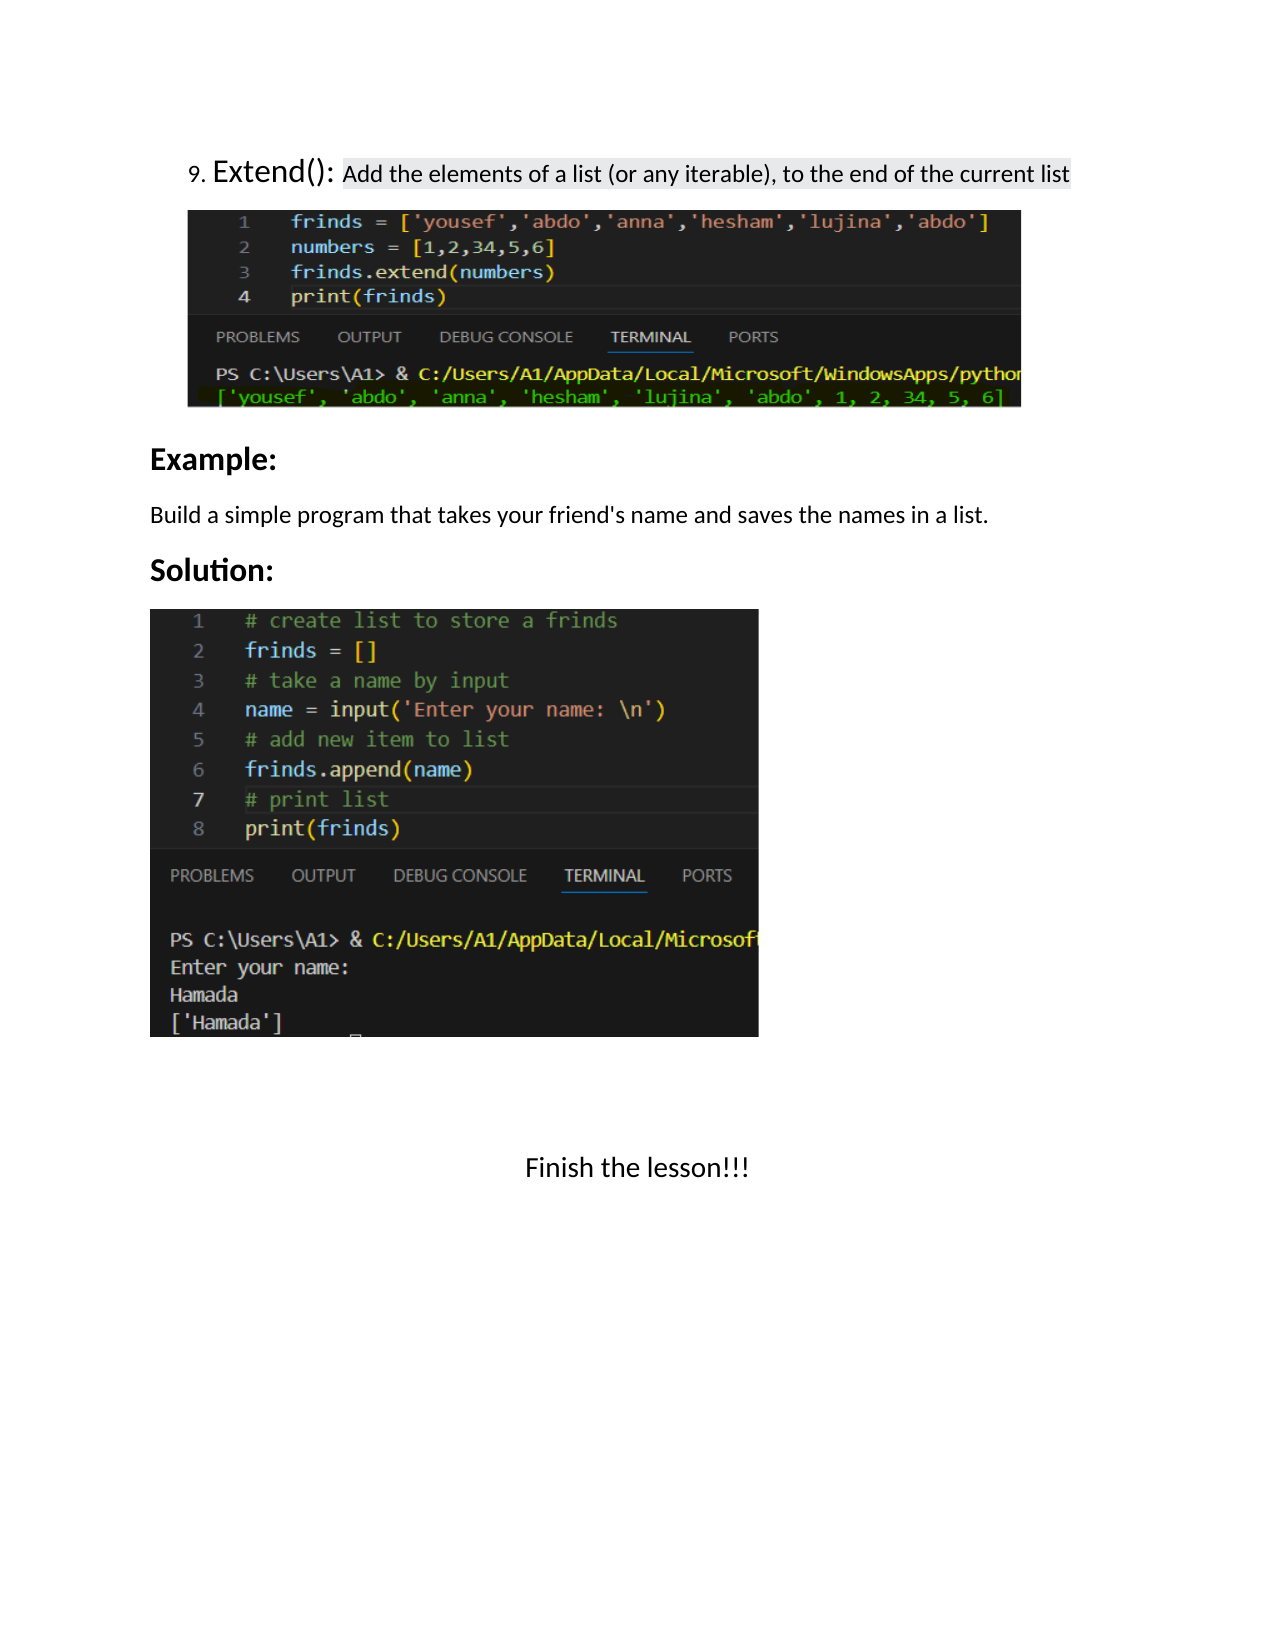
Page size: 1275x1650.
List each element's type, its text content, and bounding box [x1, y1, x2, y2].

list Extend(): Add the elements of a list (or any iterable), to the end of the current list [187, 150, 1125, 191]
picture [150, 609, 759, 1037]
list Build a simple program that takes your friend's name and saves the names in a list. [150, 499, 1125, 529]
list Solution: [150, 549, 1125, 589]
picture [187, 210, 1022, 420]
list Example: [150, 438, 1125, 479]
list Finish the lesson!!! [150, 1149, 1125, 1185]
